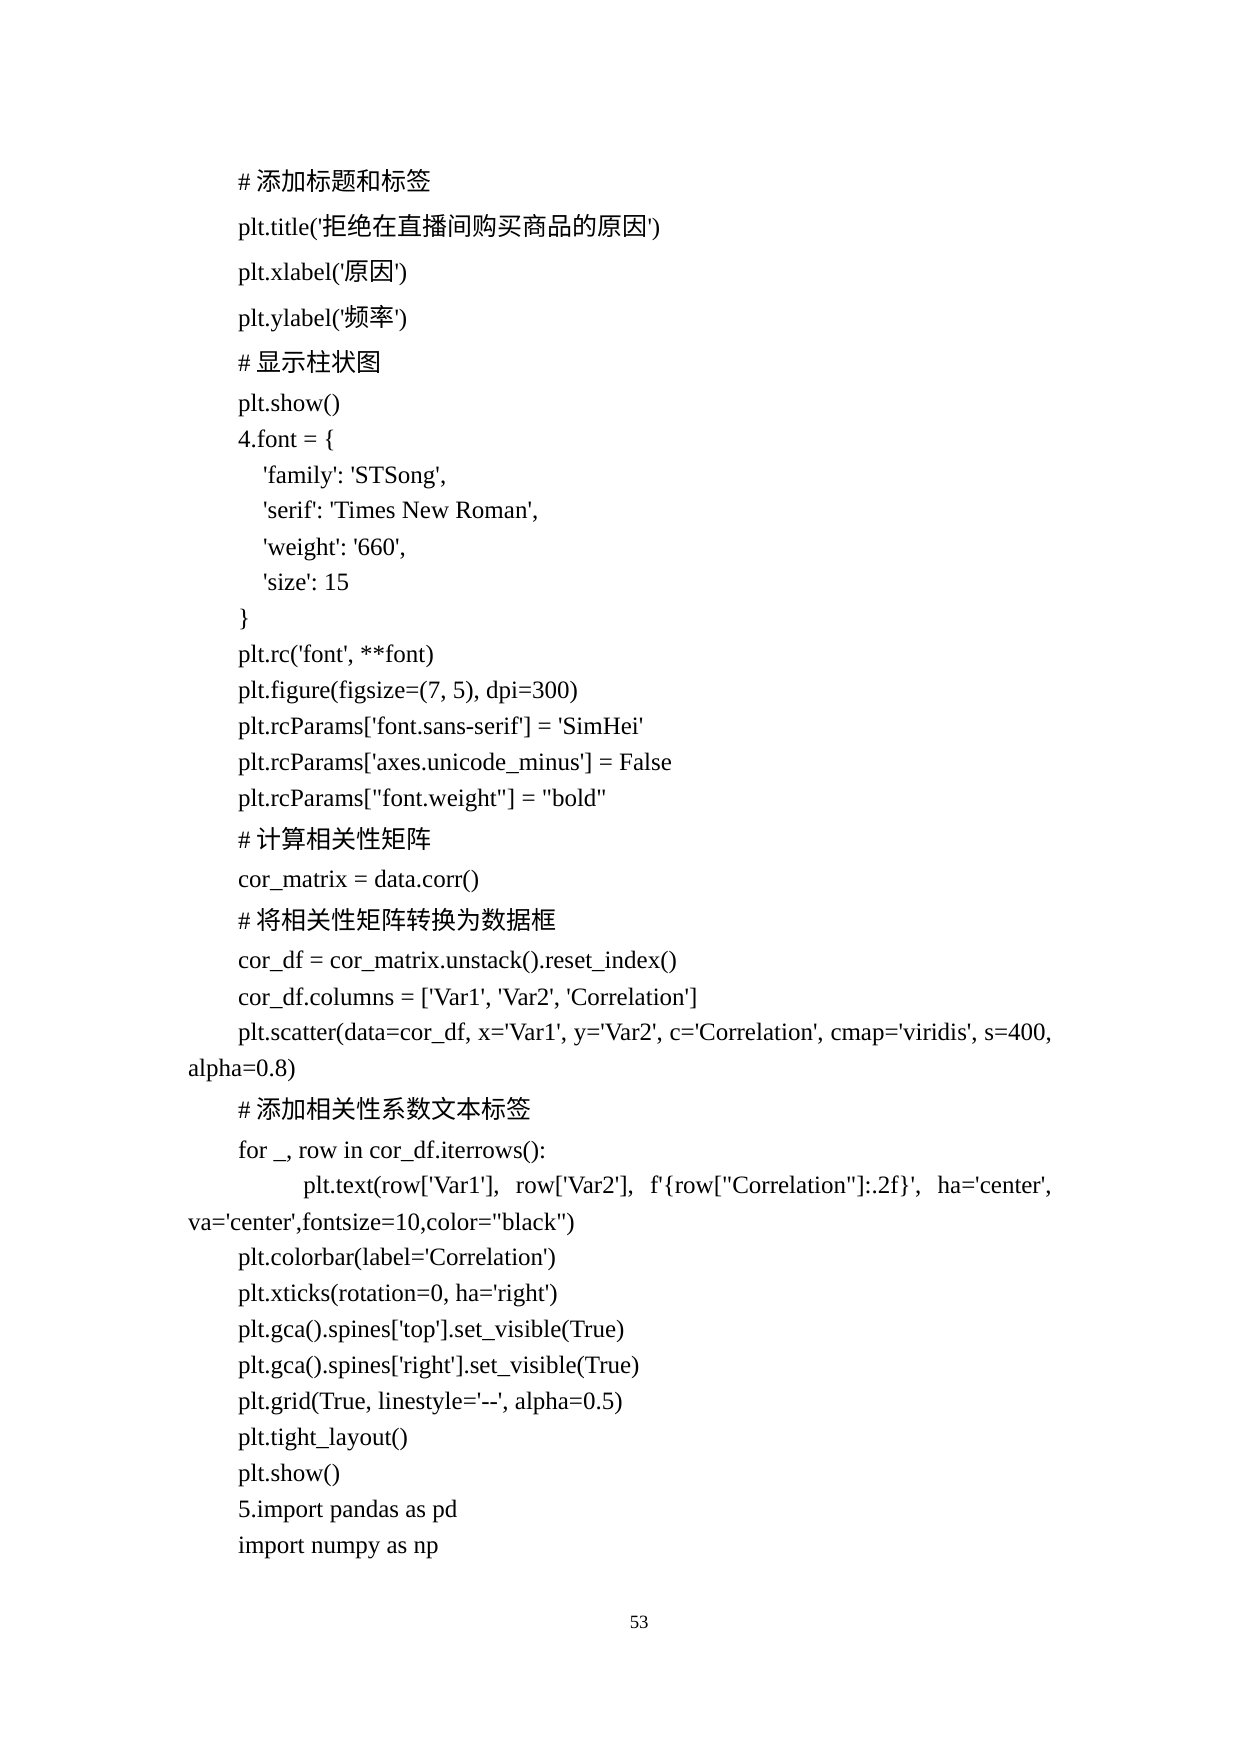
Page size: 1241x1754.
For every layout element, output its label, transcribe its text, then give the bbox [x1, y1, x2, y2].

text 'serif': 'Times New Roman', [188, 496, 1052, 524]
text 4.font = { [188, 424, 1052, 452]
text # 显示柱状图 [188, 342, 1052, 379]
text plt.rcParams['font.sans-serif'] = 'SimHei' [188, 711, 1052, 740]
text plt.grid(True, linestyle='--', alpha=0.5) [188, 1386, 1052, 1415]
text import numpy as np [188, 1530, 1052, 1559]
text plt.ylabel('频率') [188, 297, 1052, 333]
text 5.import pandas as pd [188, 1494, 1052, 1523]
text plt.text(row['Var1'], row['Var2'], f'{row["Correlation"]:.2f}', ha='center', va='center',fontsize=10,color="black") [188, 1171, 1052, 1235]
text 'family': 'STSong', [188, 460, 1052, 488]
text 'weight': '660', [188, 532, 1052, 560]
text # 计算相关性矩阵 [188, 819, 1052, 855]
text cor_matrix = data.corr() [188, 864, 1052, 893]
text plt.gca().spines['top'].set_visible(True) [188, 1314, 1052, 1343]
text # 添加相关性系数文本标签 [188, 1089, 1052, 1126]
text plt.figure(figsize=(7, 5), dpi=300) [188, 675, 1052, 704]
text cor_df = cor_matrix.unstack().reset_index() [188, 946, 1052, 974]
text plt.rc('font', **font) [188, 639, 1052, 668]
text plt.show() [188, 1458, 1052, 1487]
text plt.title('拒绝在直播间购买商品的原因') [188, 207, 1052, 243]
text plt.rcParams["font.weight"] = "bold" [188, 783, 1052, 812]
text plt.scatter(data=cor_df, x='Var1', y='Var2', c='Correlation', cmap='viridis', s=400, alpha=0.8) [188, 1017, 1052, 1082]
text plt.xticks(rotation=0, ha='right') [188, 1278, 1052, 1307]
text plt.xlabel('原因') [188, 252, 1052, 288]
text 'size': 15 [188, 567, 1052, 596]
text } [188, 603, 1052, 632]
text plt.colorbar(label='Correlation') [188, 1242, 1052, 1271]
text plt.show() [188, 388, 1052, 417]
text cor_df.columns = ['Var1', 'Var2', 'Correlation'] [188, 982, 1052, 1010]
text # 添加标题和标签 [188, 161, 1052, 197]
text # 将相关性矩阵转换为数据框 [188, 900, 1052, 937]
text for _, row in cor_df.iterrows(): [188, 1135, 1052, 1163]
text plt.tight_layout() [188, 1422, 1052, 1451]
text plt.rcParams['axes.unicode_minus'] = False [188, 747, 1052, 776]
text plt.gca().spines['right'].set_visible(True) [188, 1350, 1052, 1379]
